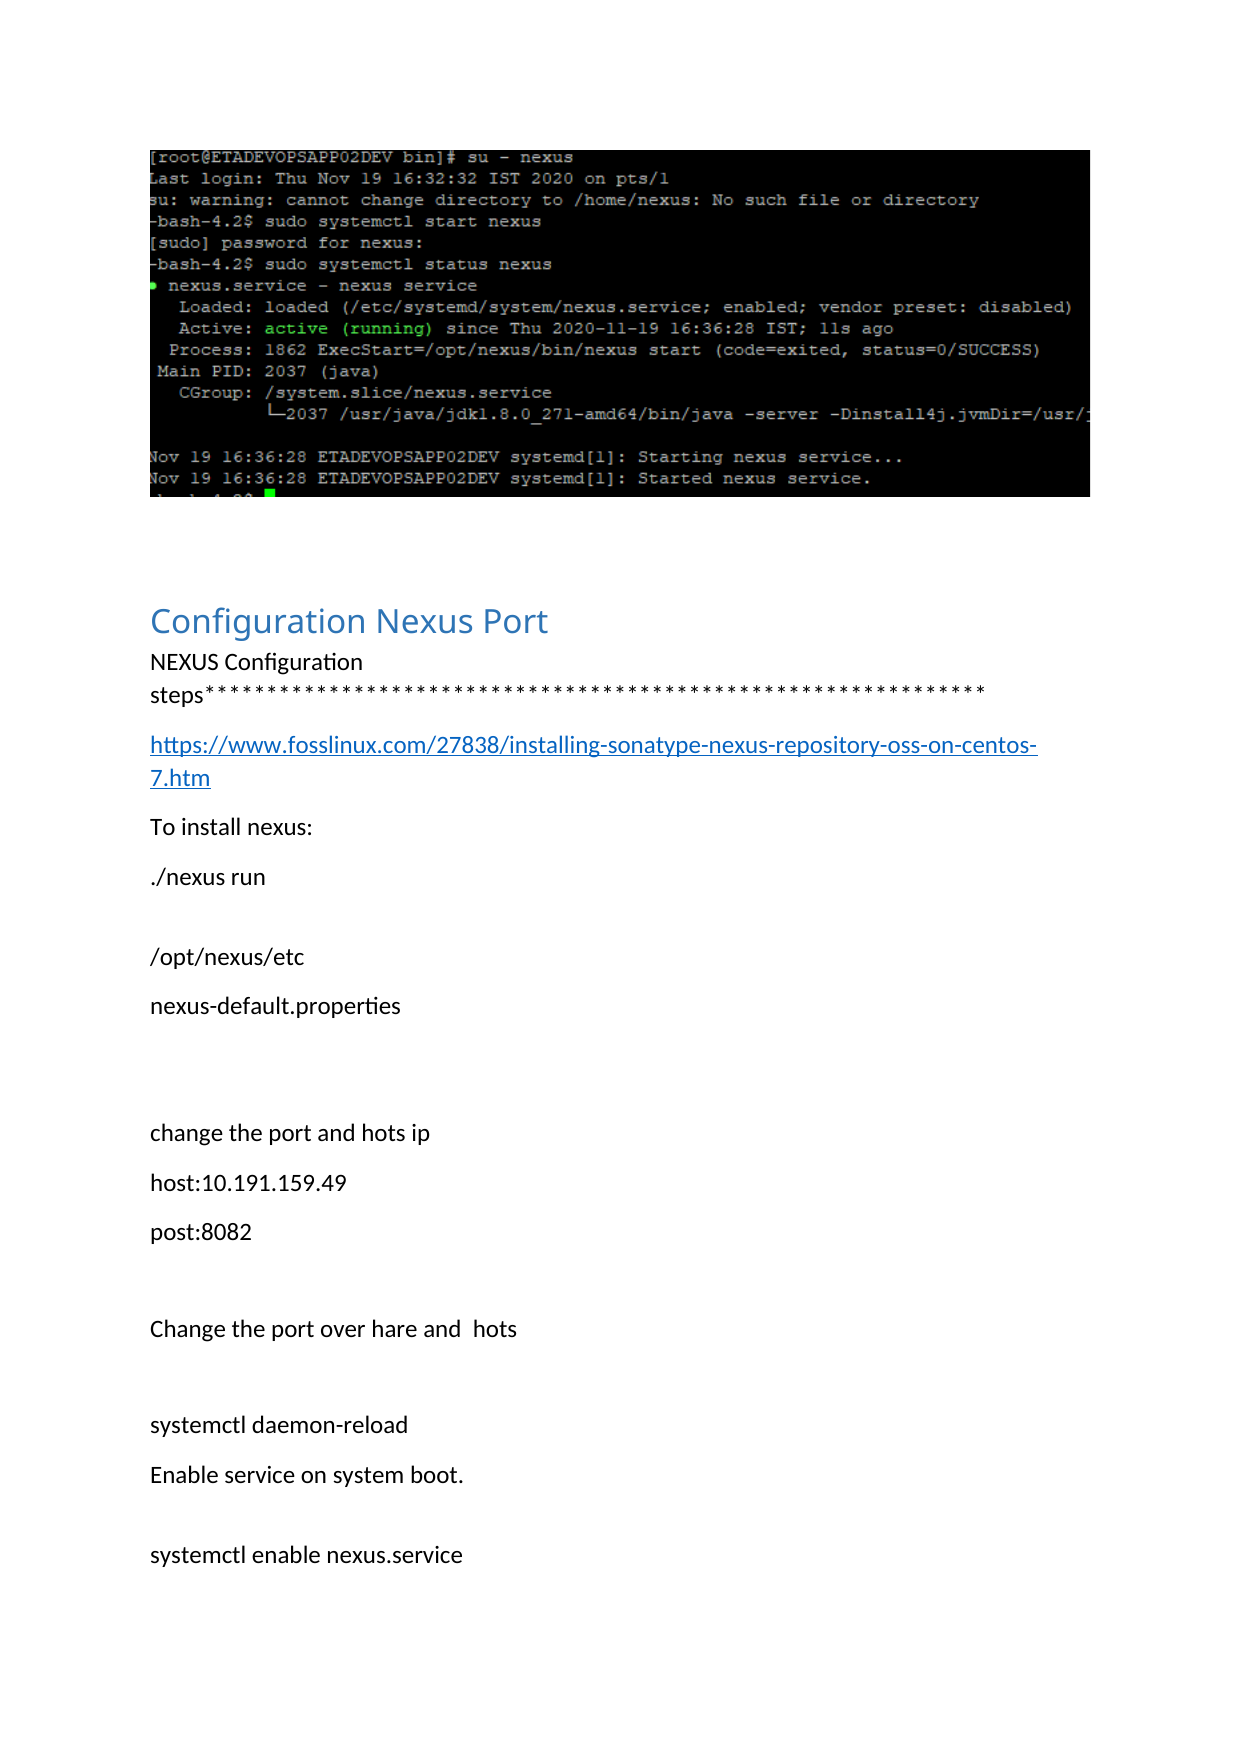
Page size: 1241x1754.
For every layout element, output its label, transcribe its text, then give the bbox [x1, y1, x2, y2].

text https://www.fosslinux.com/27838/installing-sonatype-nexus-repository-oss-on-centos-7.htm [150, 729, 1090, 792]
text Change the port over hare and hots [150, 1313, 1090, 1343]
picture [150, 150, 1091, 497]
text /opt/nexus/etc [150, 911, 1090, 971]
text Enable service on system boot. [150, 1459, 1090, 1489]
text ./nexus run [150, 861, 1090, 891]
text host:10.191.159.49 [150, 1167, 1090, 1197]
text change the port and hots ip [150, 1117, 1090, 1148]
text post:8082 [150, 1216, 1090, 1247]
subtitle Configuration Nexus Port [150, 597, 1090, 643]
text To install nexus: [150, 811, 1090, 842]
text systemctl enable nexus.service [150, 1508, 1090, 1569]
text NEXUS Configuration steps*************************************************************** [150, 646, 1090, 710]
text systemctl daemon-reload [150, 1409, 1090, 1440]
text nexus-default.properties [150, 991, 1090, 1021]
